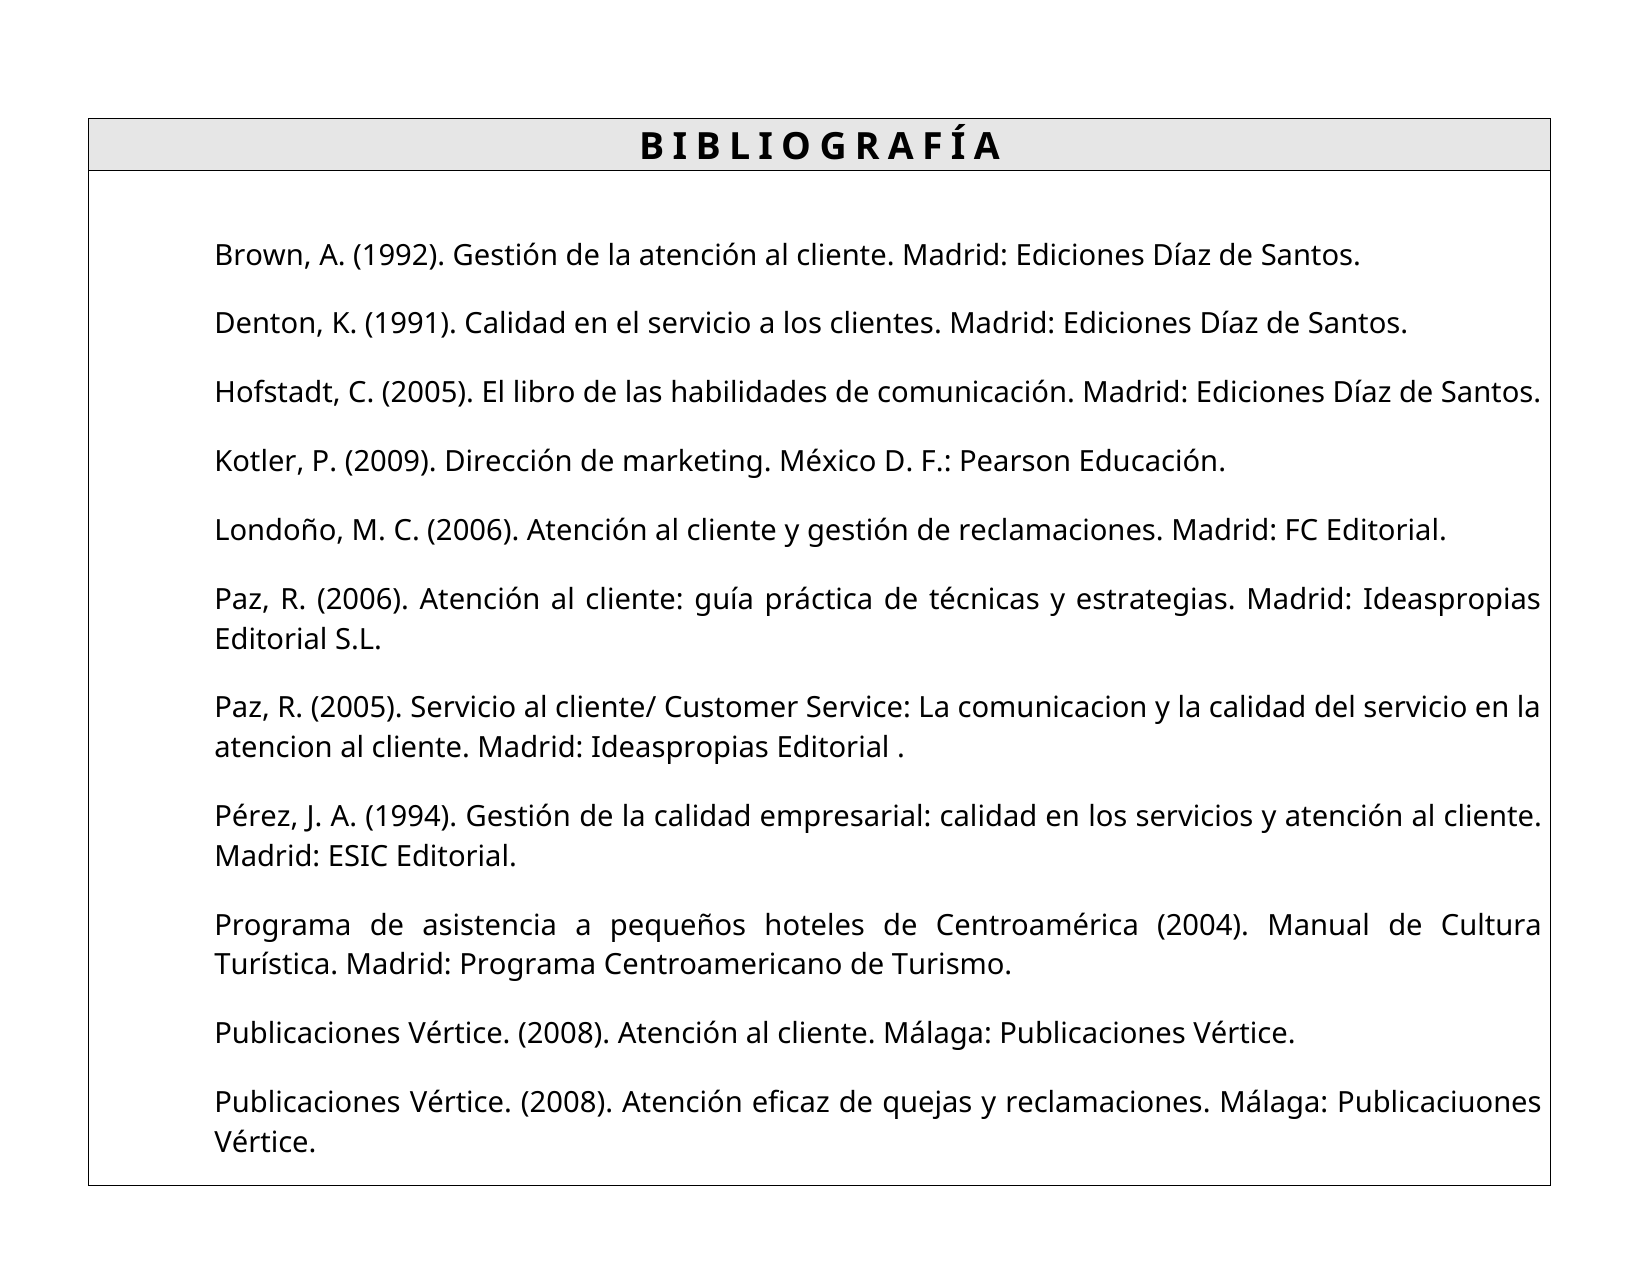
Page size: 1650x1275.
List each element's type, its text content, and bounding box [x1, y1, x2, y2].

table_header BIBLIOGRAFÍA [89, 119, 1550, 170]
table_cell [89, 171, 1550, 1185]
